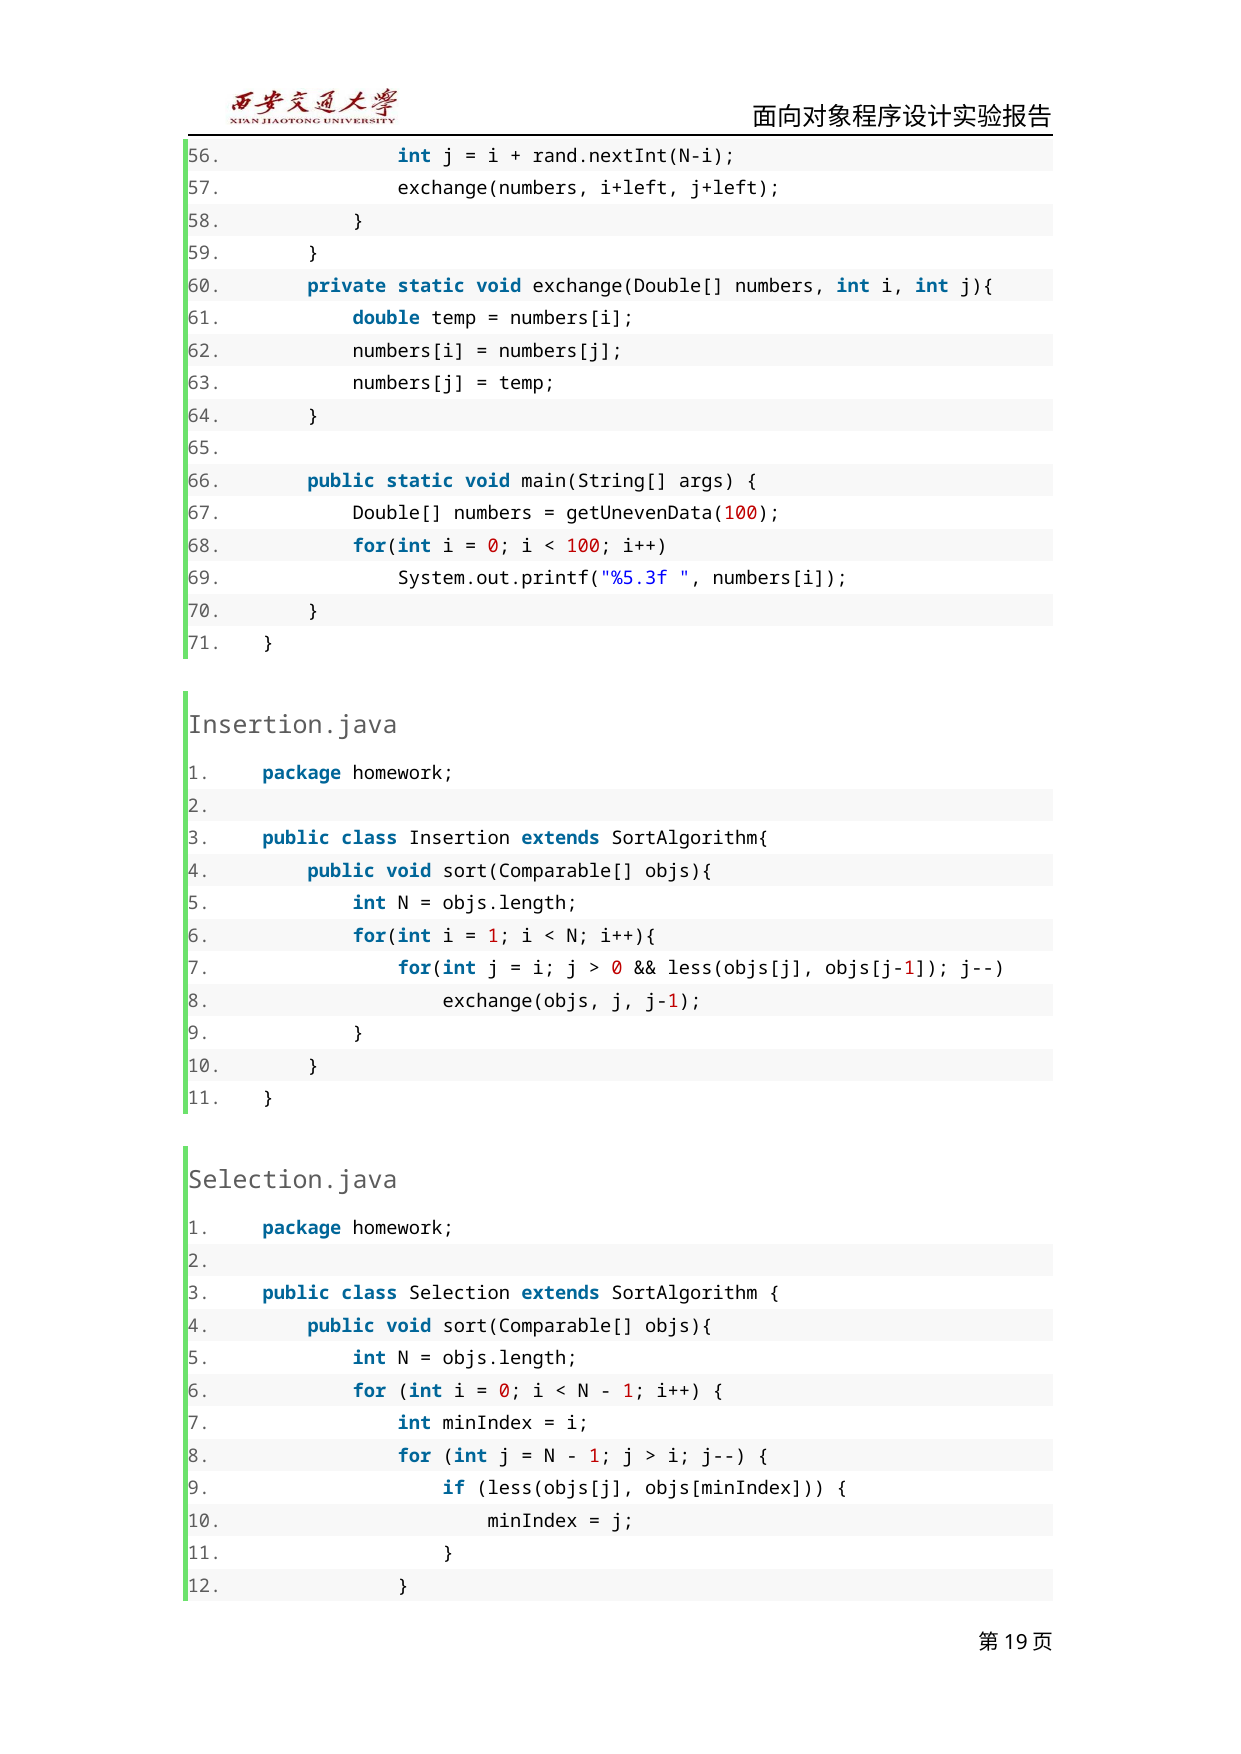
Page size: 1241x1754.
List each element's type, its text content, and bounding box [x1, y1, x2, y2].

list } [188, 1049, 1053, 1081]
list numbers[i] = numbers[j]; [188, 334, 1053, 366]
list exchange(numbers, i+left, j+left); [188, 171, 1053, 204]
text Insertion.java [188, 691, 1053, 756]
list package homework; [188, 756, 1053, 789]
list public void sort(Comparable[] objs){ [188, 854, 1053, 886]
list Double[] numbers = getUnevenData(100); [188, 496, 1053, 529]
list int N = objs.length; [188, 886, 1053, 919]
list } [188, 626, 1053, 659]
list public class Insertion extends SortAlgorithm{ [188, 821, 1053, 854]
list for(int i = 0; i < 100; i++) [188, 529, 1053, 561]
list System.out.printf("%5.3f ", numbers[i]); [188, 561, 1053, 594]
list int minIndex = i; [188, 1406, 1053, 1439]
list for (int j = N - 1; j > i; j--) { [188, 1439, 1053, 1471]
list } [188, 1569, 1053, 1601]
list } [188, 594, 1053, 626]
list for(int j = i; j > 0 && less(objs[j], objs[j-1]); j--) [188, 951, 1053, 984]
list } [188, 1081, 1053, 1114]
list if (less(objs[j], objs[minIndex])) { [188, 1471, 1053, 1504]
list public class Selection extends SortAlgorithm { [188, 1276, 1053, 1309]
list private static void exchange(Double[] numbers, int i, int j){ [188, 269, 1053, 301]
list int N = objs.length; [188, 1341, 1053, 1374]
list exchange(objs, j, j-1); [188, 984, 1053, 1016]
list } [188, 1016, 1053, 1049]
list package homework; [188, 1211, 1053, 1244]
list double temp = numbers[i]; [188, 301, 1053, 334]
list } [188, 236, 1053, 269]
text Selection.java [188, 1146, 1053, 1211]
list } [188, 204, 1053, 236]
list for (int i = 0; i < N - 1; i++) { [188, 1374, 1053, 1406]
list minIndex = j; [188, 1504, 1053, 1536]
list } [188, 399, 1053, 431]
list } [188, 1536, 1053, 1569]
list public static void main(String[] args) { [188, 464, 1053, 496]
list numbers[j] = temp; [188, 366, 1053, 399]
picture [225, 88, 400, 125]
list public void sort(Comparable[] objs){ [188, 1309, 1053, 1341]
list int j = i + rand.nextInt(N-i); [188, 139, 1053, 171]
list for(int i = 1; i < N; i++){ [188, 919, 1053, 951]
